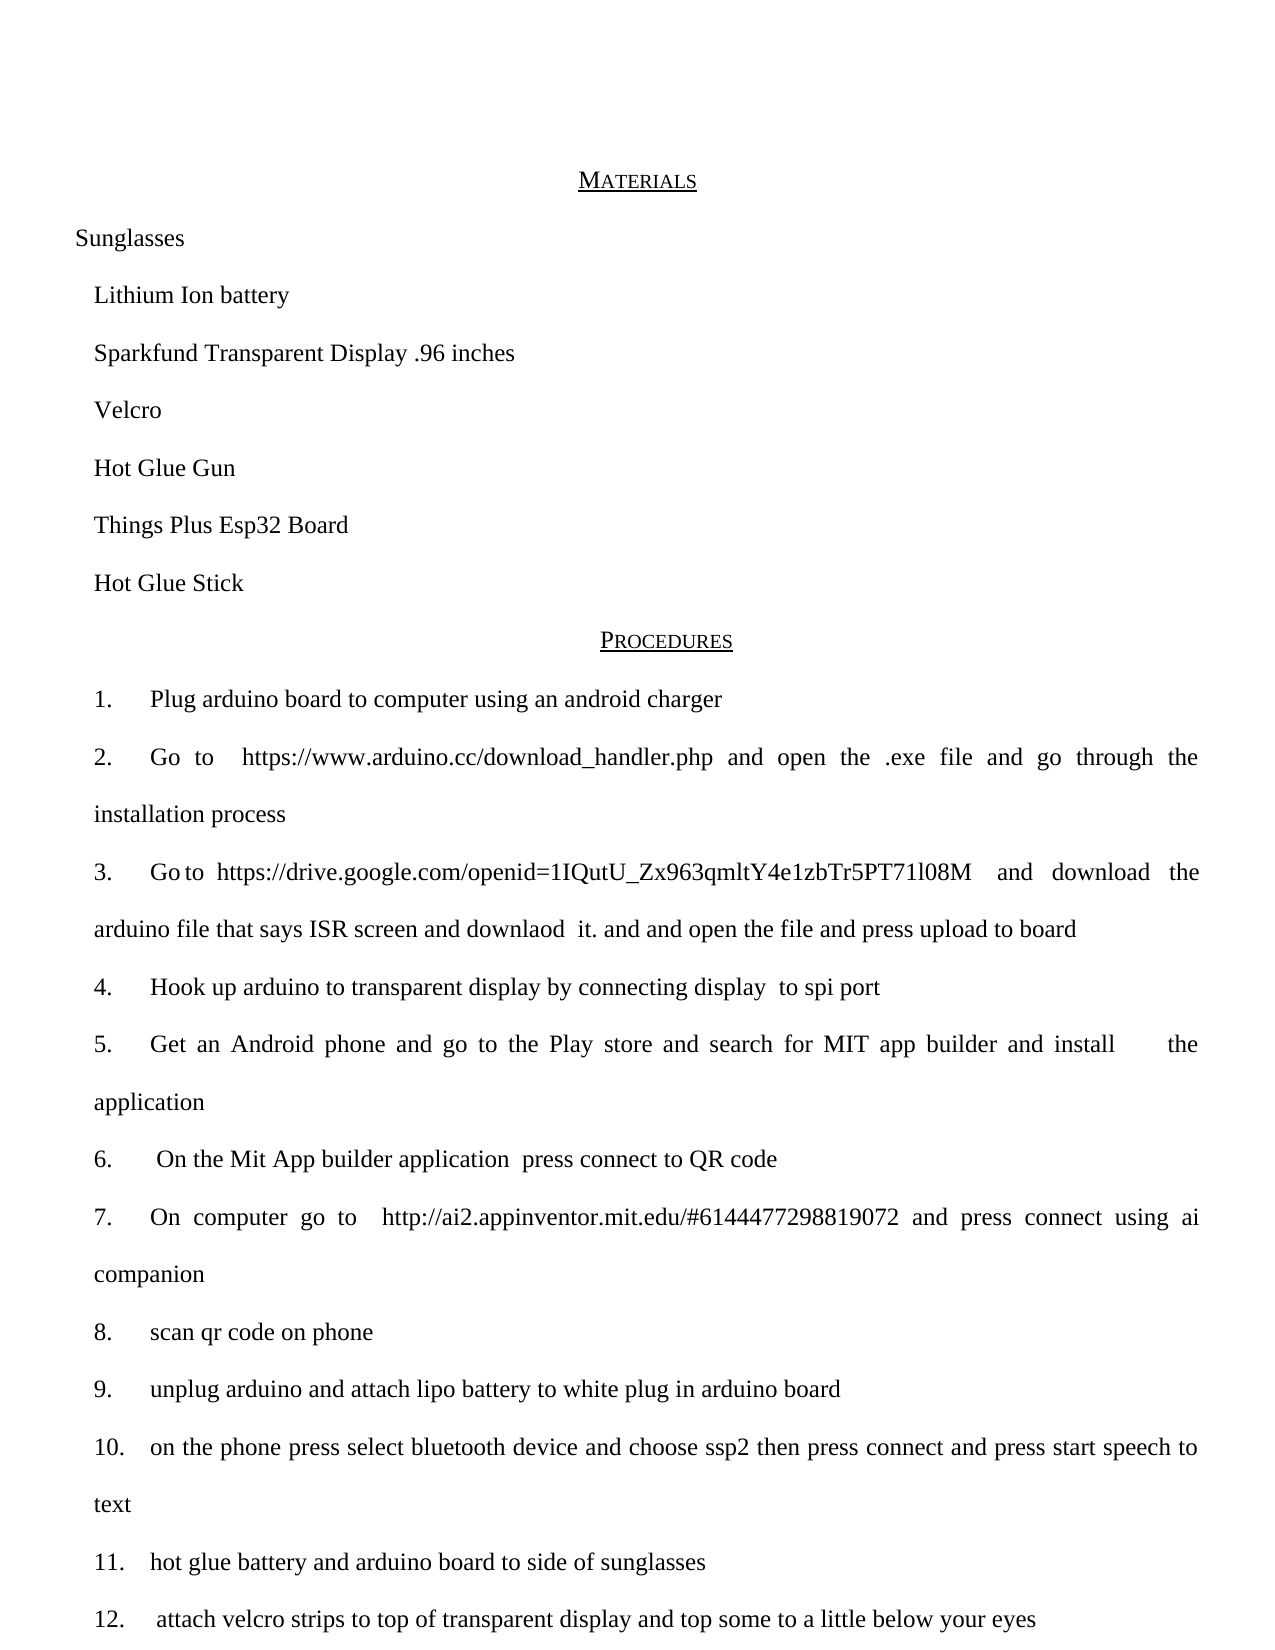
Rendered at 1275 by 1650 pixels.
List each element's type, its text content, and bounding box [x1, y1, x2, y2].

list unplug arduino and attach lipo battery to white plug in arduino board [94, 1374, 1200, 1403]
list attach velcro strips to top of transparent display and top some to a little below your eyes [94, 1604, 1200, 1633]
list On the Mit App builder application press connect to QR code [94, 1144, 1200, 1173]
list on the phone press select bluetooth device and choose ssp2 then press connect and press start speech to text [94, 1432, 1200, 1518]
list On computer go to http://ai2.appinventor.mit.edu/#6144477298819072 and press connect using ai companion [94, 1202, 1200, 1288]
text Sparkfund Transparent Display .96 inches [94, 338, 1275, 366]
list Hook up arduino to transparent display by connecting display to spi port [94, 972, 1200, 1000]
subtitle Materials [0, 165, 1275, 194]
list Go to https://www.arduino.cc/download_handler.php and open the .exe file and go through the installation process [94, 742, 1200, 828]
text Velcro [94, 395, 1275, 424]
list Get an Android phone and go to the Play store and search for MIT app builder and install the application [94, 1029, 1200, 1115]
text Lithium Ion battery [94, 280, 1275, 309]
list Go to https://drive.google.com/openid=1IQutU_Zx963qmltY4e1zbTr5PT71l08M and download the arduino file that says ISR screen and downlaod it. and and open the file and press upload to board [94, 857, 1200, 943]
subtitle Procedures [525, 625, 1275, 654]
list hot glue battery and arduino board to side of sunglasses [94, 1547, 1200, 1575]
text Hot Glue Stick [94, 568, 1275, 596]
text Hot Glue Gun [94, 453, 1275, 481]
list Plug arduino board to computer using an android charger [94, 684, 1200, 713]
text Sunglasses [0, 223, 1275, 251]
list scan qr code on phone [94, 1317, 1200, 1345]
text Things Plus Esp32 Board [94, 510, 1275, 539]
